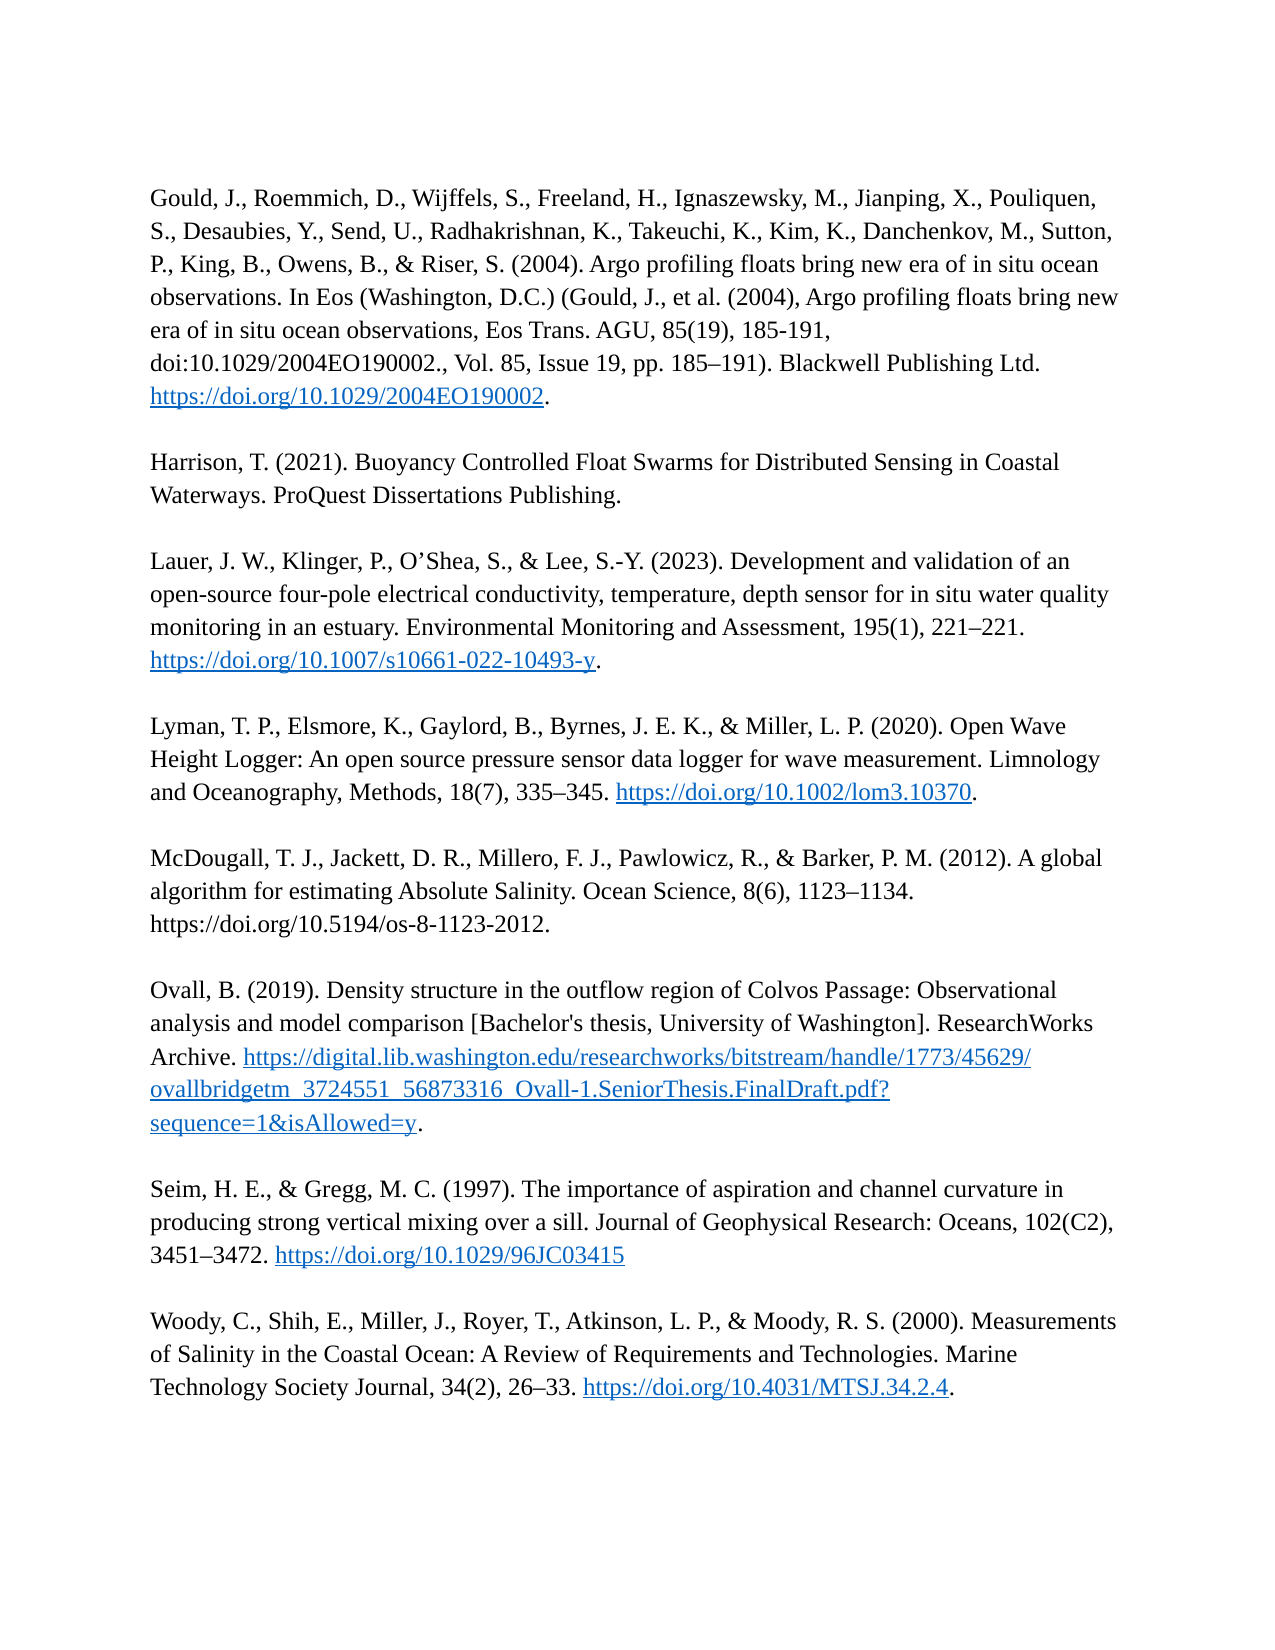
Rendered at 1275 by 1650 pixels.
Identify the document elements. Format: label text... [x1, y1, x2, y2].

text Seim, H. E., & Gregg, M. C. (1997). The importance of aspiration and channel curvature in producing strong vertical mixing over a sill. Journal of Geophysical Research: Oceans, 102(C2), 3451–3472. https://doi.org/10.1029/96JC03415 [150, 1174, 1125, 1268]
text Ovall, B. (2019). Density structure in the outflow region of Colvos Passage: Observational analysis and model comparison [Bachelor's thesis, University of Washington]. ResearchWorks Archive. https://digital.lib.washington.edu/researchworks/bitstream/handle/1773/45629/ovallbridgetm_3724551_56873316_Ovall-1.SeniorThesis.FinalDraft.pdf?sequence=1&isAllowed=y. [150, 976, 1125, 1136]
text Lauer, J. W., Klinger, P., O’Shea, S., & Lee, S.-Y. (2023). Development and validation of an open-source four-pole electrical conductivity, temperature, depth sensor for in situ water quality monitoring in an estuary. Environmental Monitoring and Assessment, 195(1), 221–221. https://doi.org/10.1007/s10661-022-10493-y. [150, 546, 1125, 674]
text Gould, J., Roemmich, D., Wijffels, S., Freeland, H., Ignaszewsky, M., Jianping, X., Pouliquen, S., Desaubies, Y., Send, U., Radhakrishnan, K., Takeuchi, K., Kim, K., Danchenkov, M., Sutton, P., King, B., Owens, B., & Riser, S. (2004). Argo profiling floats bring new era of in situ ocean observations. In Eos (Washington, D.C.) (Gould, J., et al. (2004), Argo profiling floats bring new era of in situ ocean observations, Eos Trans. AGU, 85(19), 185-191, doi:10.1029/2004EO190002., Vol. 85, Issue 19, pp. 185–191). Blackwell Publishing Ltd. https://doi.org/10.1029/2004EO190002. [150, 183, 1125, 410]
text Lyman, T. P., Elsmore, K., Gaylord, B., Byrnes, J. E. K., & Miller, L. P. (2020). Open Wave Height Logger: An open source pressure sensor data logger for wave measurement. Limnology and Oceanography, Methods, 18(7), 335–345. https://doi.org/10.1002/lom3.10370. [150, 711, 1125, 806]
text McDougall, T. J., Jackett, D. R., Millero, F. J., Pawlowicz, R., & Barker, P. M. (2012). A global algorithm for estimating Absolute Salinity. Ocean Science, 8(6), 1123–1134. https://doi.org/10.5194/os-8-1123-2012. [150, 843, 1125, 938]
text Harrison, T. (2021). Buoyancy Controlled Float Swarms for Distributed Sensing in Coastal Waterways. ProQuest Dissertations Publishing. [150, 447, 1125, 509]
text Woody, C., Shih, E., Miller, J., Royer, T., Atkinson, L. P., & Moody, R. S. (2000). Measurements of Salinity in the Coastal Ocean: A Review of Requirements and Technologies. Marine Technology Society Journal, 34(2), 26–33. https://doi.org/10.4031/MTSJ.34.2.4. [150, 1306, 1125, 1401]
